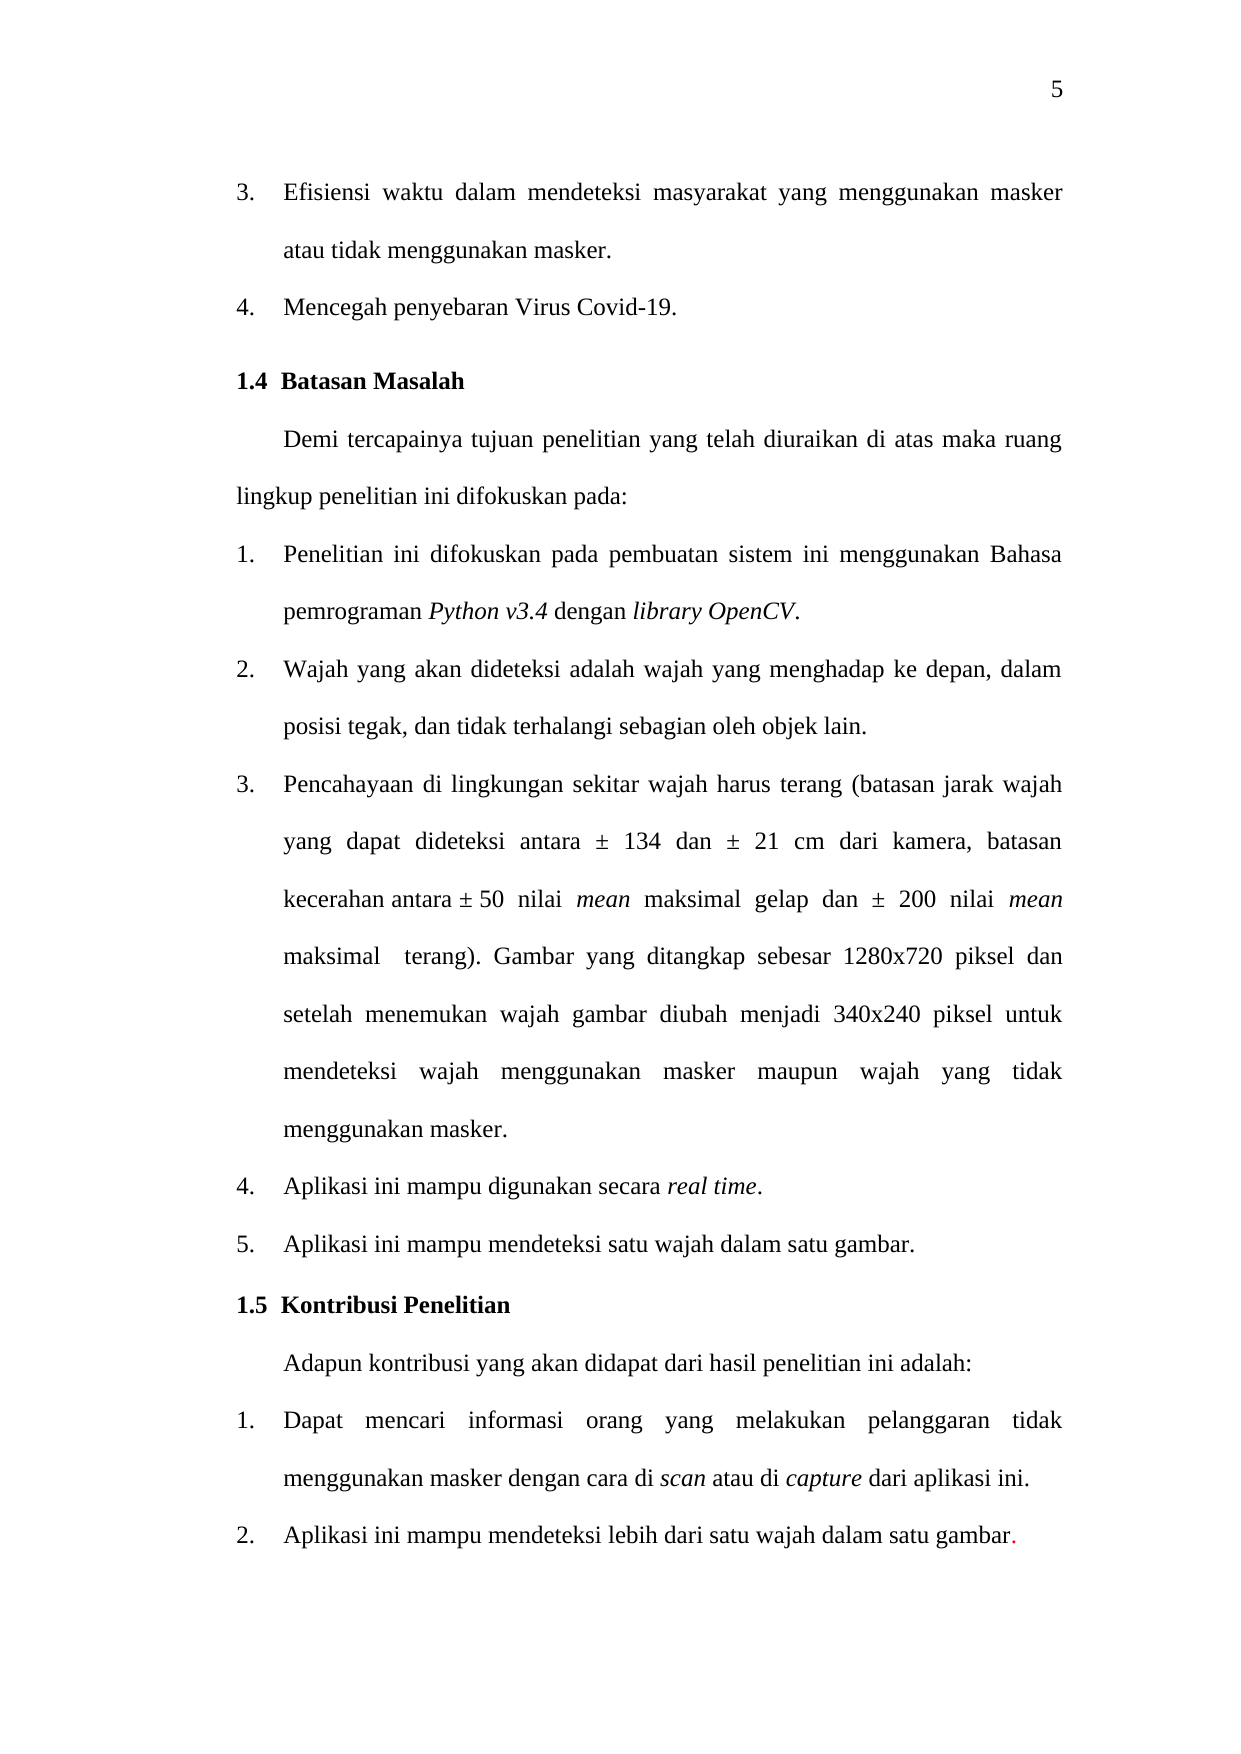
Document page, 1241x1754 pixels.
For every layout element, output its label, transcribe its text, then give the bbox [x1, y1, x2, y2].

list Pencahayaan di lingkungan sekitar wajah harus terang (batasan jarak wajah yang dapat dideteksi antara ± 134 dan ± 21 cm dari kamera, batasan kecerahan antara ± 50 nilai mean maksimal gelap dan ± 200 nilai mean maksimal terang). Gambar yang ditangkap sebesar 1280x720 piksel dan setelah menemukan wajah gambar diubah menjadi 340x240 piksel untuk mendeteksi wajah menggunakan masker maupun wajah yang tidak menggunakan masker. [236, 769, 1063, 1143]
list Wajah yang akan dideteksi adalah wajah yang menghadap ke depan, dalam posisi tegak, dan tidak terhalangi sebagian oleh objek lain. [236, 654, 1063, 740]
text Demi tercapainya tujuan penelitian yang telah diuraikan di atas maka ruang lingkup penelitian ini difokuskan pada: [236, 424, 1063, 510]
list Aplikasi ini mampu digunakan secara real time. [236, 1171, 1063, 1200]
list Aplikasi ini mampu mendeteksi lebih dari satu wajah dalam satu gambar. [236, 1521, 1063, 1549]
list Aplikasi ini mampu mendeteksi satu wajah dalam satu gambar. [236, 1229, 1063, 1258]
list Dapat mencari informasi orang yang melakukan pelanggaran tidak menggunakan masker dengan cara di scan atau di capture dari aplikasi ini. [236, 1406, 1063, 1492]
subtitle Batasan Masalah [236, 366, 1063, 395]
list Efisiensi waktu dalam mendeteksi masyarakat yang menggunakan masker atau tidak menggunakan masker. [236, 177, 1063, 263]
list Penelitian ini difokuskan pada pembuatan sistem ini menggunakan Bahasa pemrograman Python v3.4 dengan library OpenCV. [236, 539, 1063, 625]
subtitle Kontribusi Penelitian [236, 1291, 1063, 1319]
text Adapun kontribusi yang akan didapat dari hasil penelitian ini adalah: [283, 1348, 1063, 1377]
list Mencegah penyebaran Virus Covid-19. [236, 292, 1063, 321]
